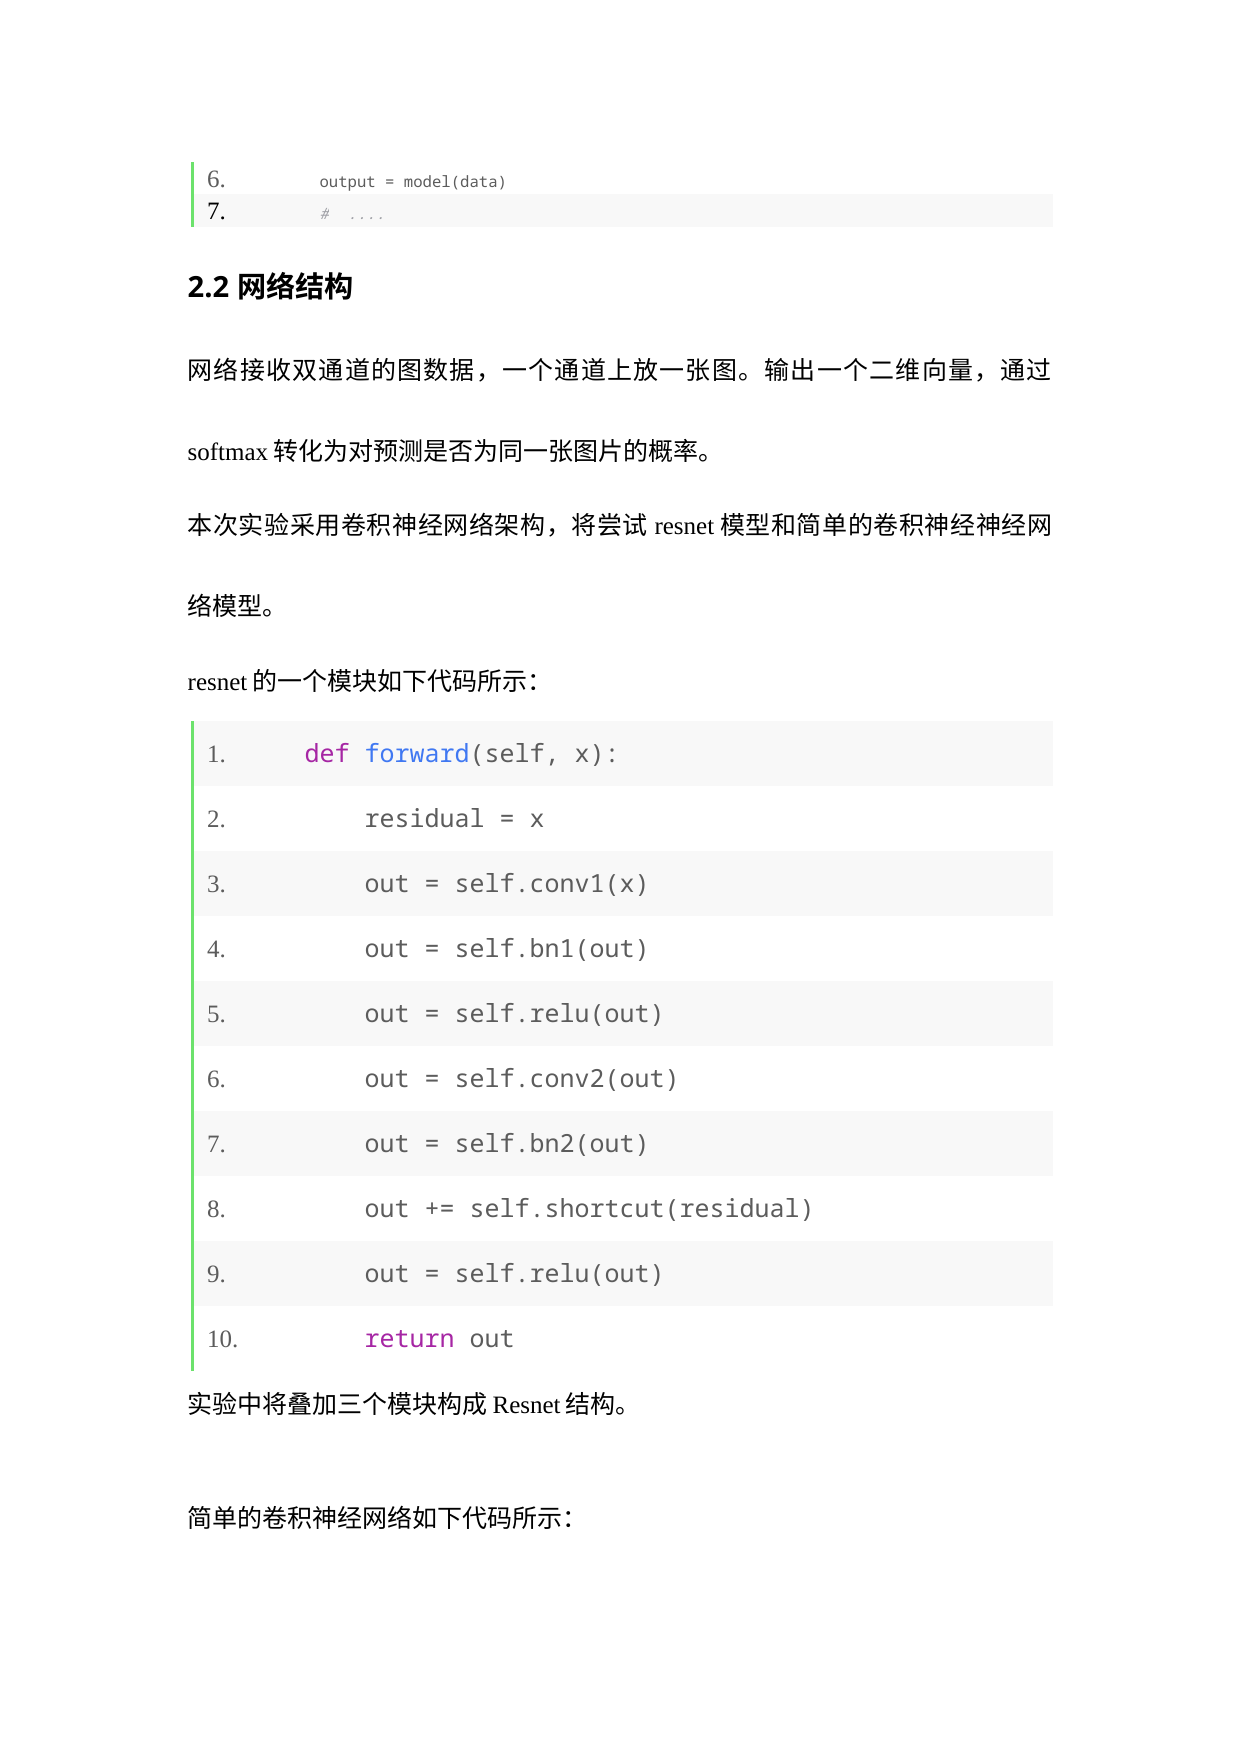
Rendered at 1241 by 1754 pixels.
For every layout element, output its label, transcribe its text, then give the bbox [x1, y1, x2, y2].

text 网络接收双通道的图数据，一个通道上放一张图。输出一个二维向量，通过softmax转化为对预测是否为同一张图片的概率。 [187, 336, 1053, 482]
list def forward(self, x): [194, 721, 1053, 786]
text 2.2 网络结构 [187, 252, 1053, 317]
list out = self.relu(out) [194, 981, 1053, 1046]
list out = self.relu(out) [194, 1241, 1053, 1306]
list # .... [194, 194, 1053, 227]
list output = model(data) [194, 162, 1053, 194]
text resnet的一个模块如下代码所示： [187, 647, 1053, 712]
text 本次实验采用卷积神经网络架构，将尝试resnet模型和简单的卷积神经神经网络模型。 [187, 491, 1053, 637]
list out = self.conv2(out) [194, 1046, 1053, 1111]
list out = self.conv1(x) [194, 851, 1053, 916]
list out = self.bn2(out) [194, 1111, 1053, 1176]
text 简单的卷积神经网络如下代码所示： [187, 1484, 1053, 1549]
text 实验中将叠加三个模块构成Resnet结构。 [187, 1371, 1053, 1436]
list residual = x [194, 786, 1053, 851]
list out = self.bn1(out) [194, 916, 1053, 981]
list out += self.shortcut(residual) [194, 1176, 1053, 1241]
list return out [194, 1306, 1053, 1371]
